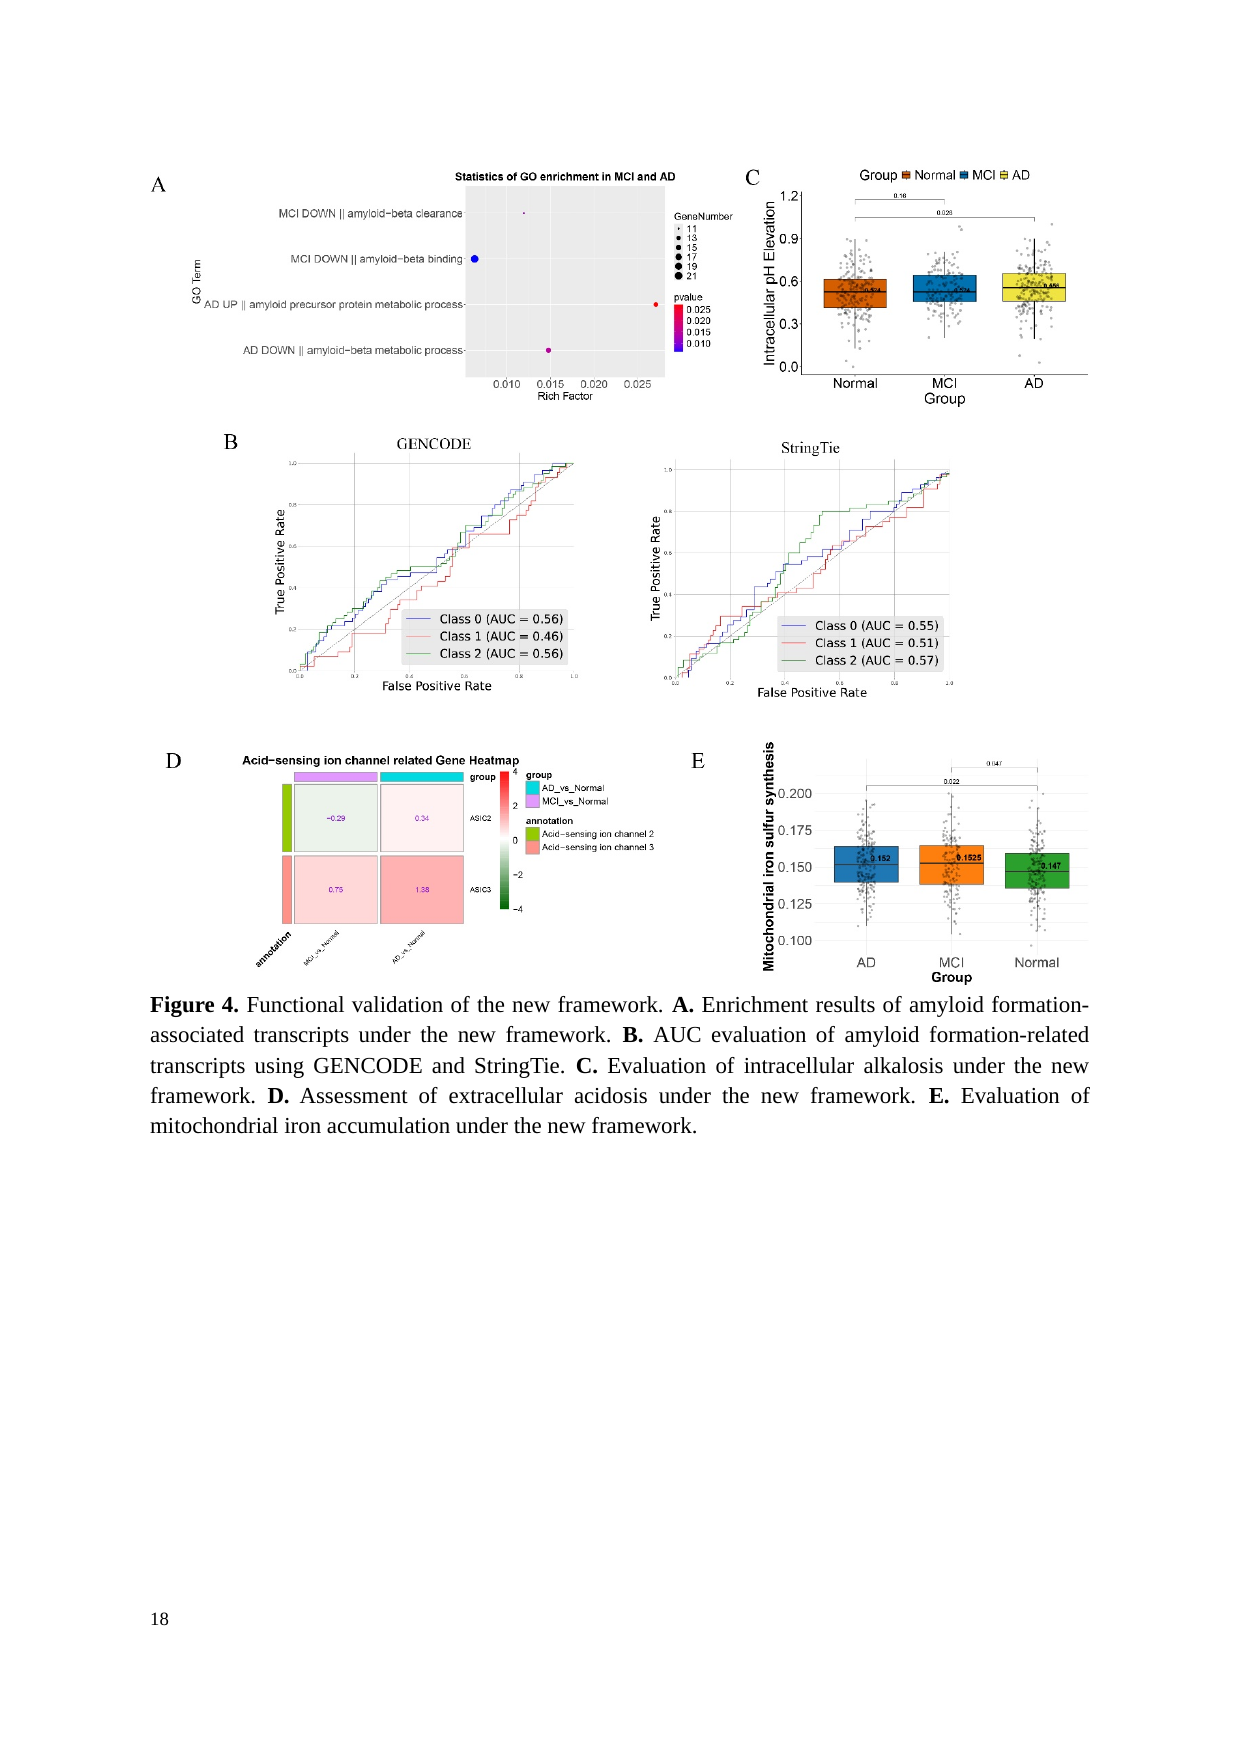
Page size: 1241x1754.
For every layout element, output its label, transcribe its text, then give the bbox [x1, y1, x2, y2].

picture [150, 162, 1091, 988]
text Figure 4. Functional validation of the new framework. A. Enrichment results of amyloid formation-associated transcripts under the new framework. B. AUC evaluation of amyloid formation-related transcripts using GENCODE and StringTie. C. Evaluation of intracellular alkalosis under the new framework. D. Assessment of extracellular acidosis under the new framework. E. Evaluation of mitochondrial iron accumulation under the new framework. [150, 991, 1090, 1138]
